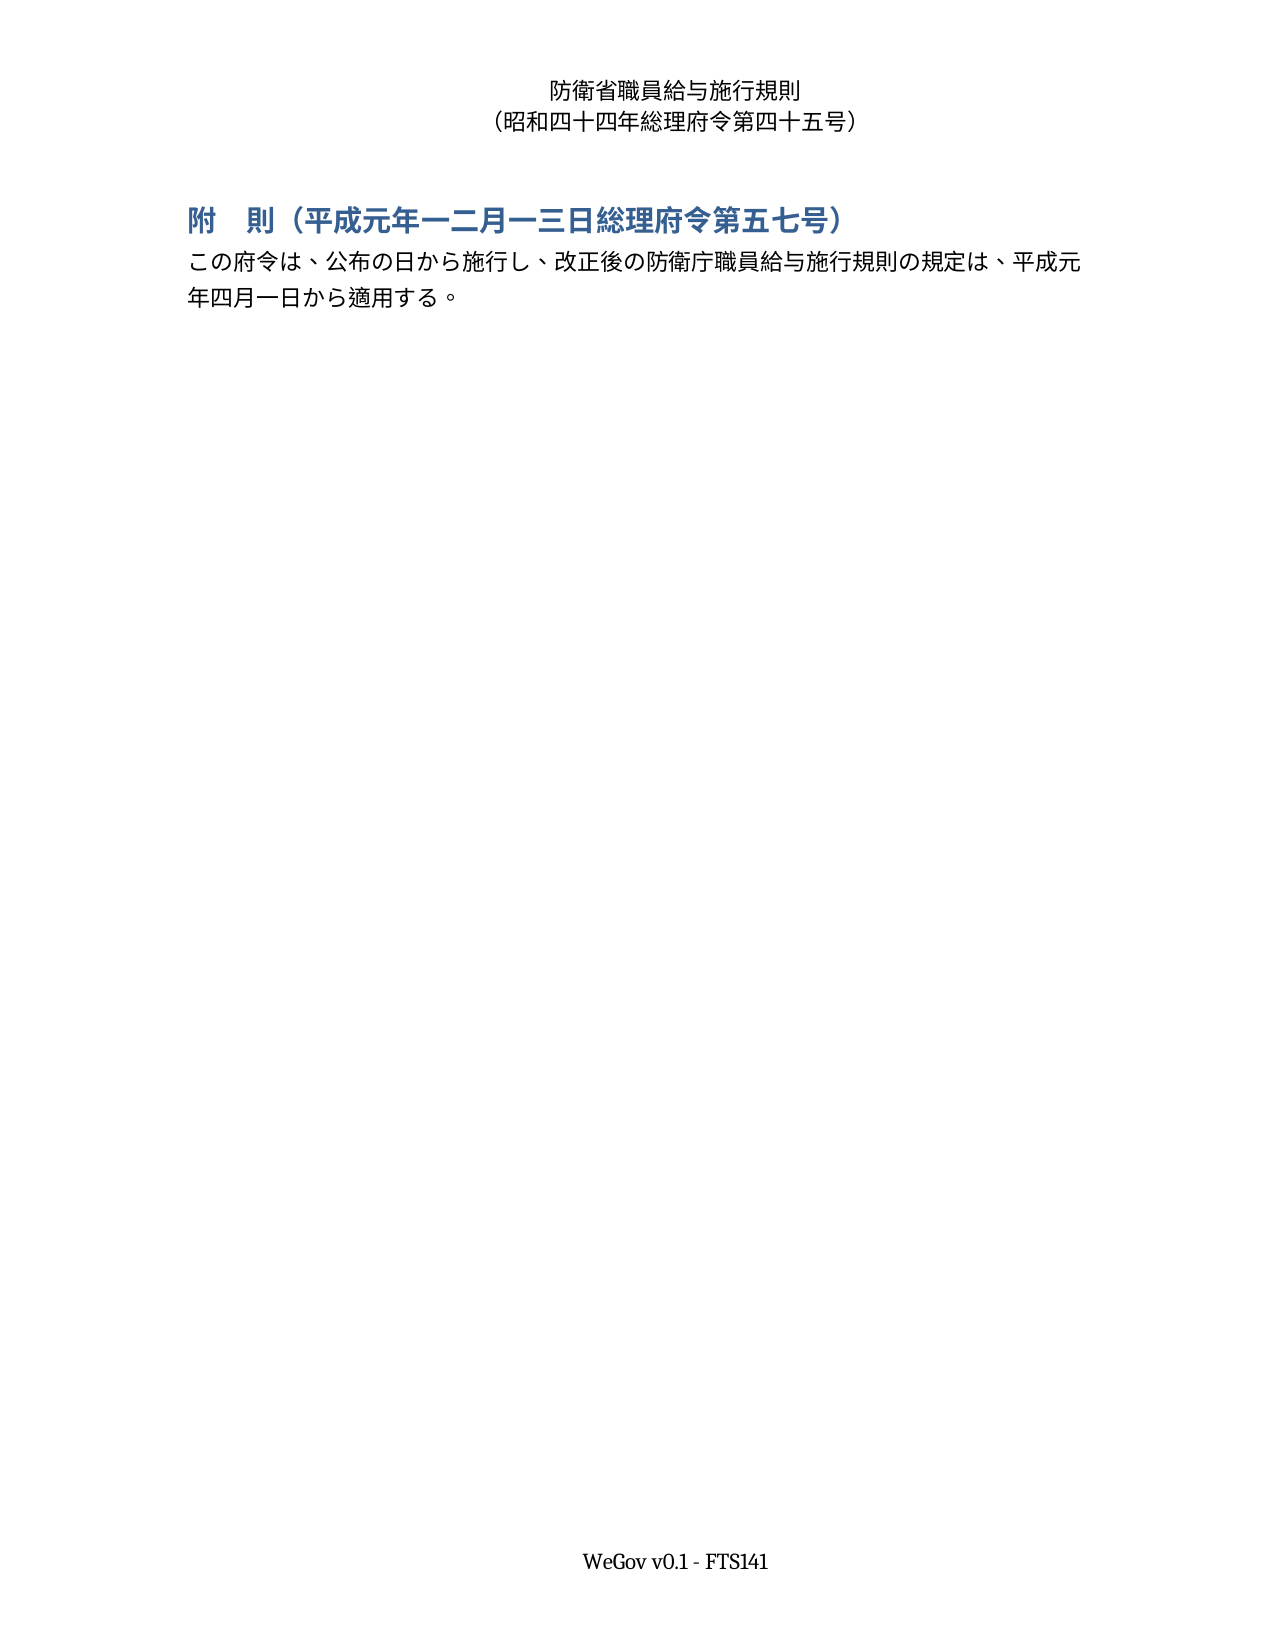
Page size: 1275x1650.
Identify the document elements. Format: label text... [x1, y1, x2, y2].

text この府令は、公布の日から施行し、改正後の防衛庁職員給与施行規則の規定は、平成元年四月一日から適用する。 [187, 246, 1087, 313]
subtitle 附 則（平成元年一二月一三日総理府令第五七号） [187, 200, 1087, 240]
